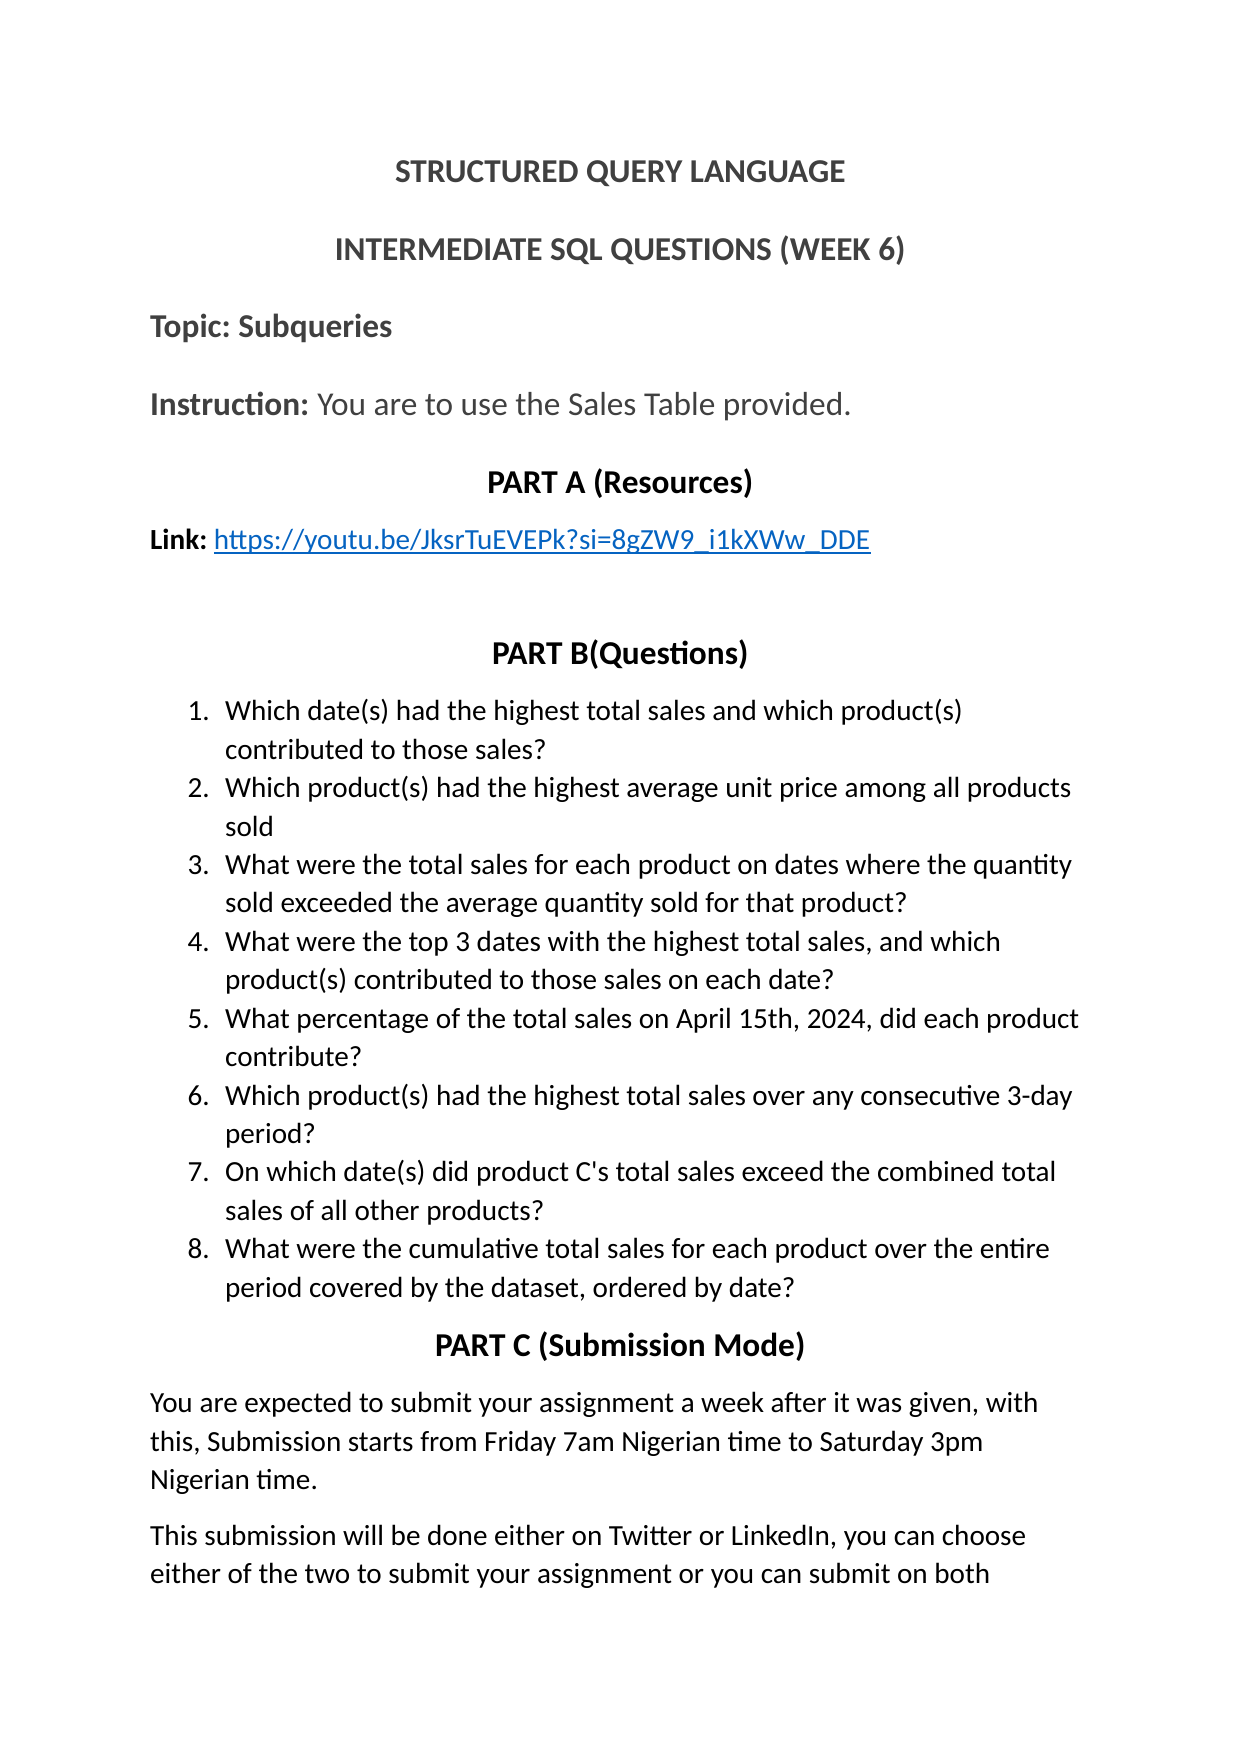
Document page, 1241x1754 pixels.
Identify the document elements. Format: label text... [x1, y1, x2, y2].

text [150, 1517, 1090, 1591]
list What were the total sales for each product on dates where the quantity sold exceeded the average quantity sold for that product? [187, 846, 1090, 920]
list Which date(s) had the highest total sales and which product(s) contributed to those sales? [187, 692, 1090, 766]
text STRUCTURED QUERY LANGUAGE [150, 150, 1090, 191]
list On which date(s) did product C's total sales exceed the combined total sales of all other products? [187, 1153, 1090, 1228]
text You are expected to submit your assignment a week after it was given, with this, Submission starts from Friday 7am Nigerian time to Saturday 3pm Nigerian time. [150, 1384, 1090, 1497]
text PART B(Questions) [150, 632, 1090, 672]
text Link: https://youtu.be/JksrTuEVEPk?si=8gZW9_i1kXWw_DDE [150, 521, 1090, 557]
text PART A (Resources) [150, 461, 1090, 502]
list Which product(s) had the highest average unit price among all products sold [187, 769, 1090, 843]
text INTERMEDIATE SQL QUESTIONS (WEEK 6) [150, 228, 1090, 268]
list What were the top 3 dates with the highest total sales, and which product(s) contributed to those sales on each date? [187, 923, 1090, 997]
list What percentage of the total sales on April 15th, 2024, did each product contribute? [187, 1000, 1090, 1074]
list What were the cumulative total sales for each product over the entire period covered by the dataset, ordered by date? [187, 1230, 1090, 1304]
text PART C (Submission Mode) [150, 1324, 1090, 1365]
text Topic: Subqueries [150, 305, 1090, 346]
list Which product(s) had the highest total sales over any consecutive 3-day period? [187, 1077, 1090, 1151]
text Instruction: You are to use the Sales Table provided. [150, 383, 1090, 424]
